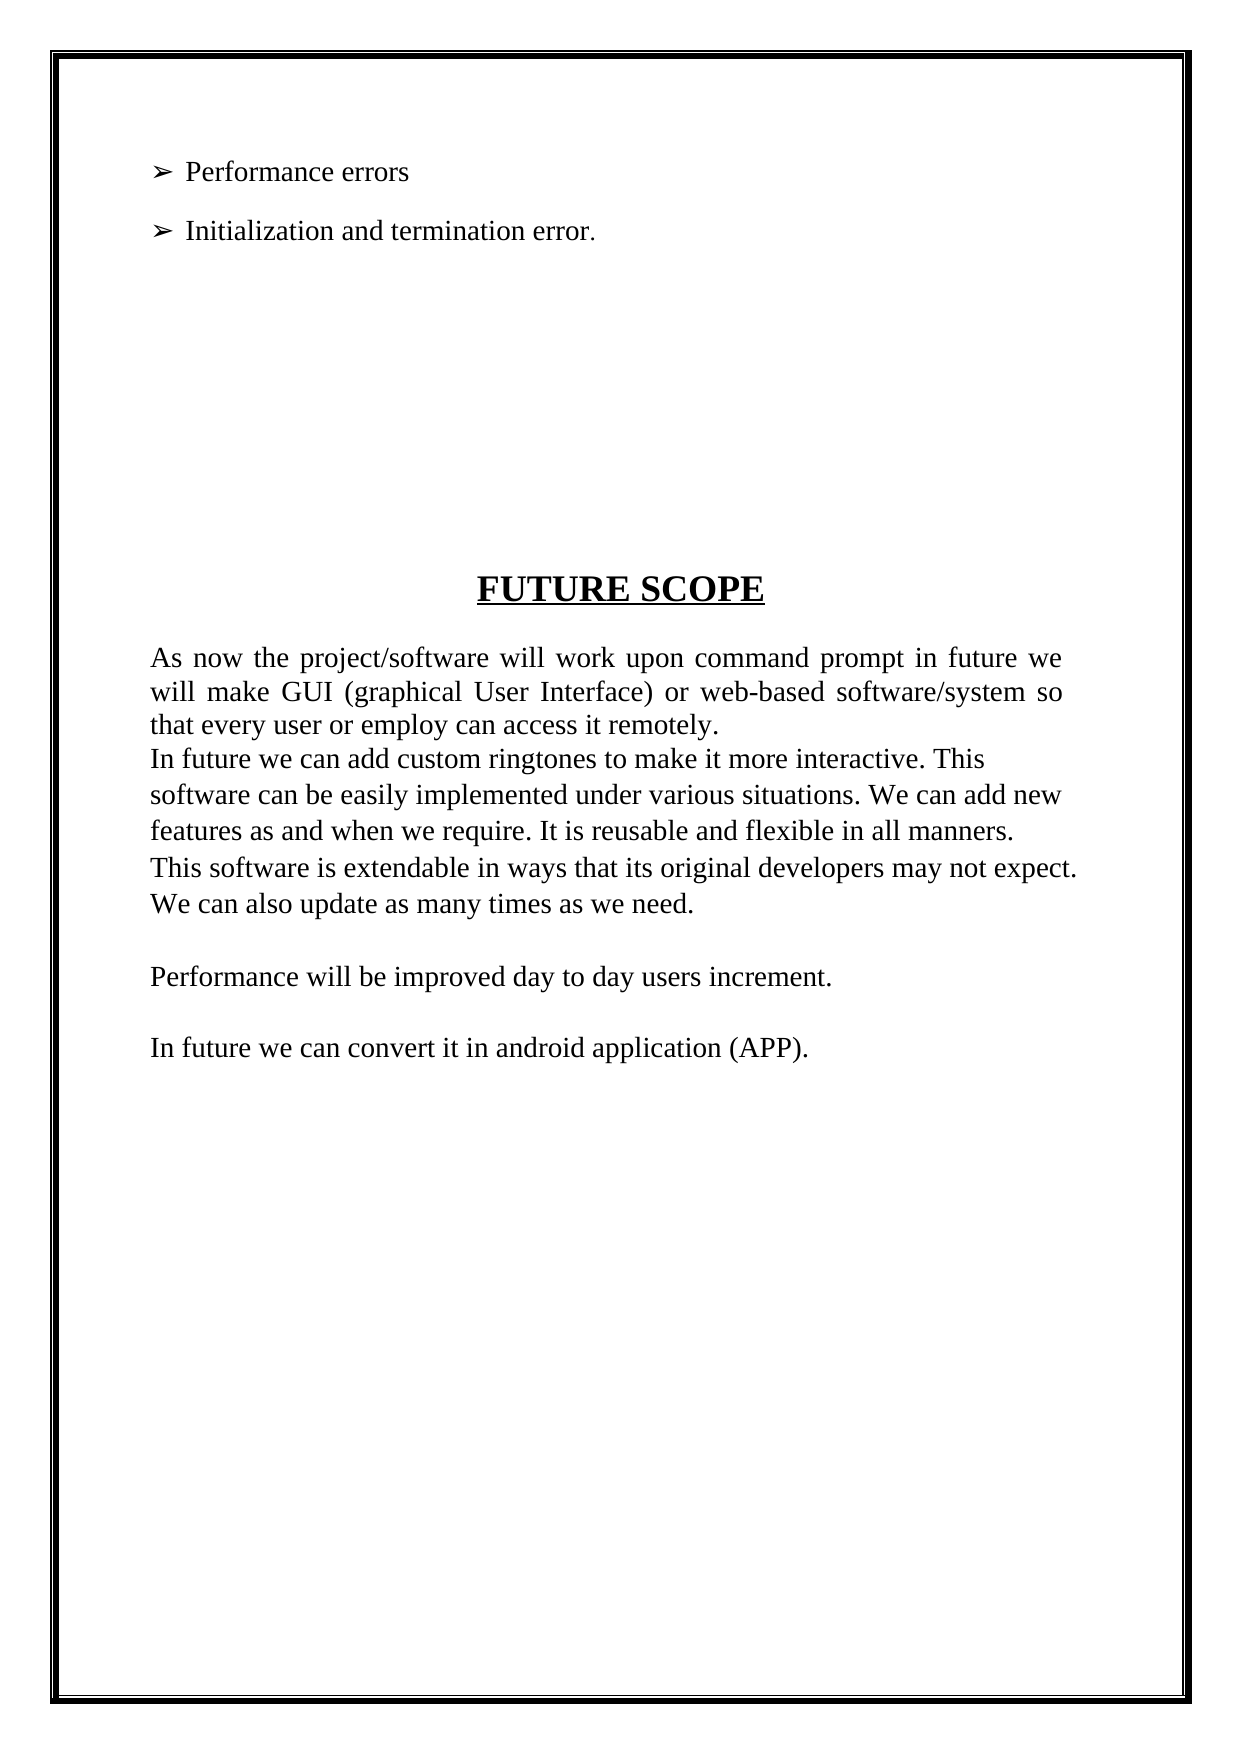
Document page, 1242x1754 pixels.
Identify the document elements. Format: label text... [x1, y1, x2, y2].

list Performance errors [150, 150, 1063, 190]
text This software is extendable in ways that its original developers may not expect. We can also update as many times as we need. [150, 850, 1092, 920]
text In future we can add custom ringtones to make it more interactive. This software can be easily implemented under various situations. We can add new features as and when we require. It is reusable and flexible in all manners. [150, 741, 1092, 847]
text As now the project/software will work upon command prompt in future we will make GUI (graphical User Interface) or web-based software/system so that every user or employ can access it remotely. [150, 640, 1064, 741]
text In future we can convert it in android application (APP). [150, 1030, 1064, 1063]
text FUTURE SCOPE [150, 566, 1092, 609]
list Initialization and termination error. [150, 209, 1063, 249]
text Performance will be improved day to day users increment. [150, 959, 1064, 993]
